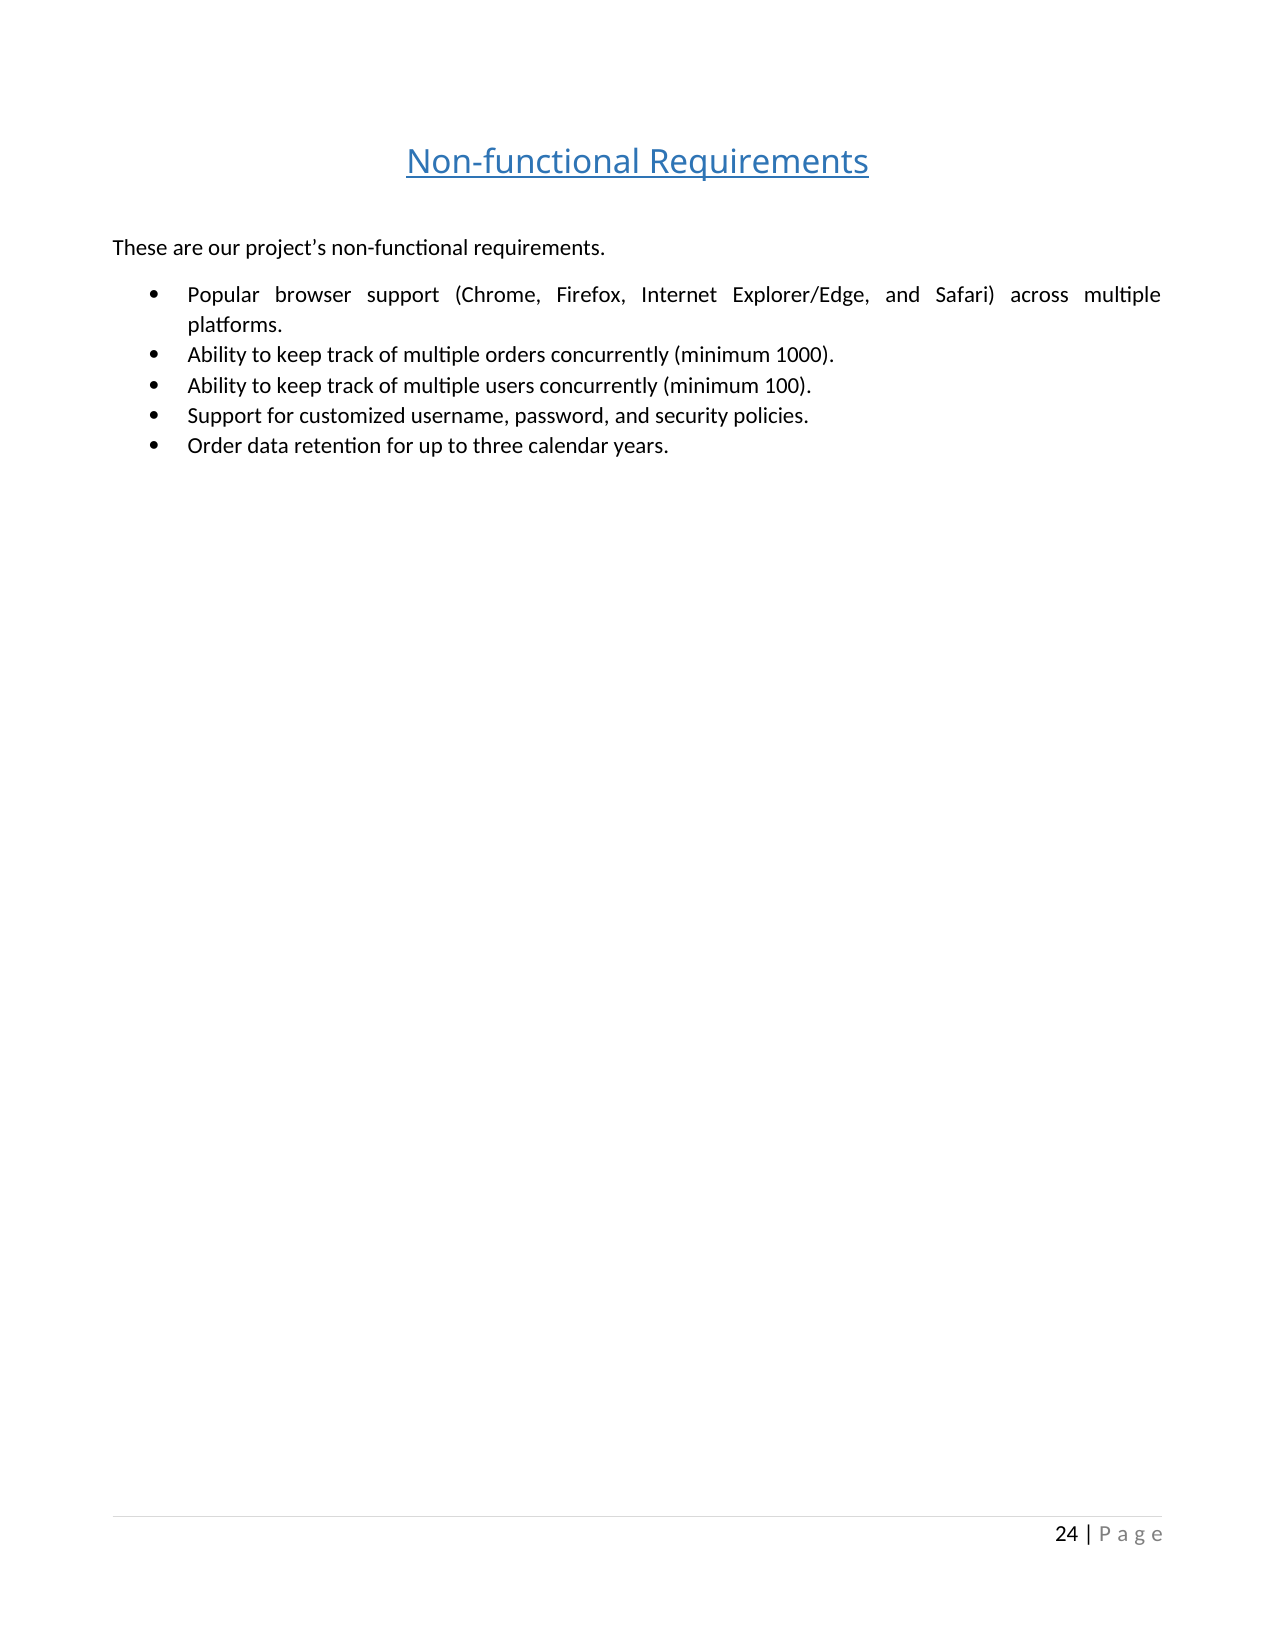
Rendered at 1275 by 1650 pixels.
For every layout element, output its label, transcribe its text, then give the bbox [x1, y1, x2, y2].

list Support for customized username, password, and security policies. [150, 401, 1162, 429]
list Popular browser support (Chrome, Firefox, Internet Explorer/Edge, and Safari) across multiple platforms. [150, 280, 1162, 338]
subtitle Non-functional Requirements [112, 137, 1162, 183]
list Ability to keep track of multiple users concurrently (minimum 100). [150, 371, 1162, 399]
list Ability to keep track of multiple orders concurrently (minimum 1000). [150, 341, 1162, 369]
text These are our project’s non-functional requirements. [112, 233, 1162, 261]
list Order data retention for up to three calendar years. [150, 431, 1162, 459]
